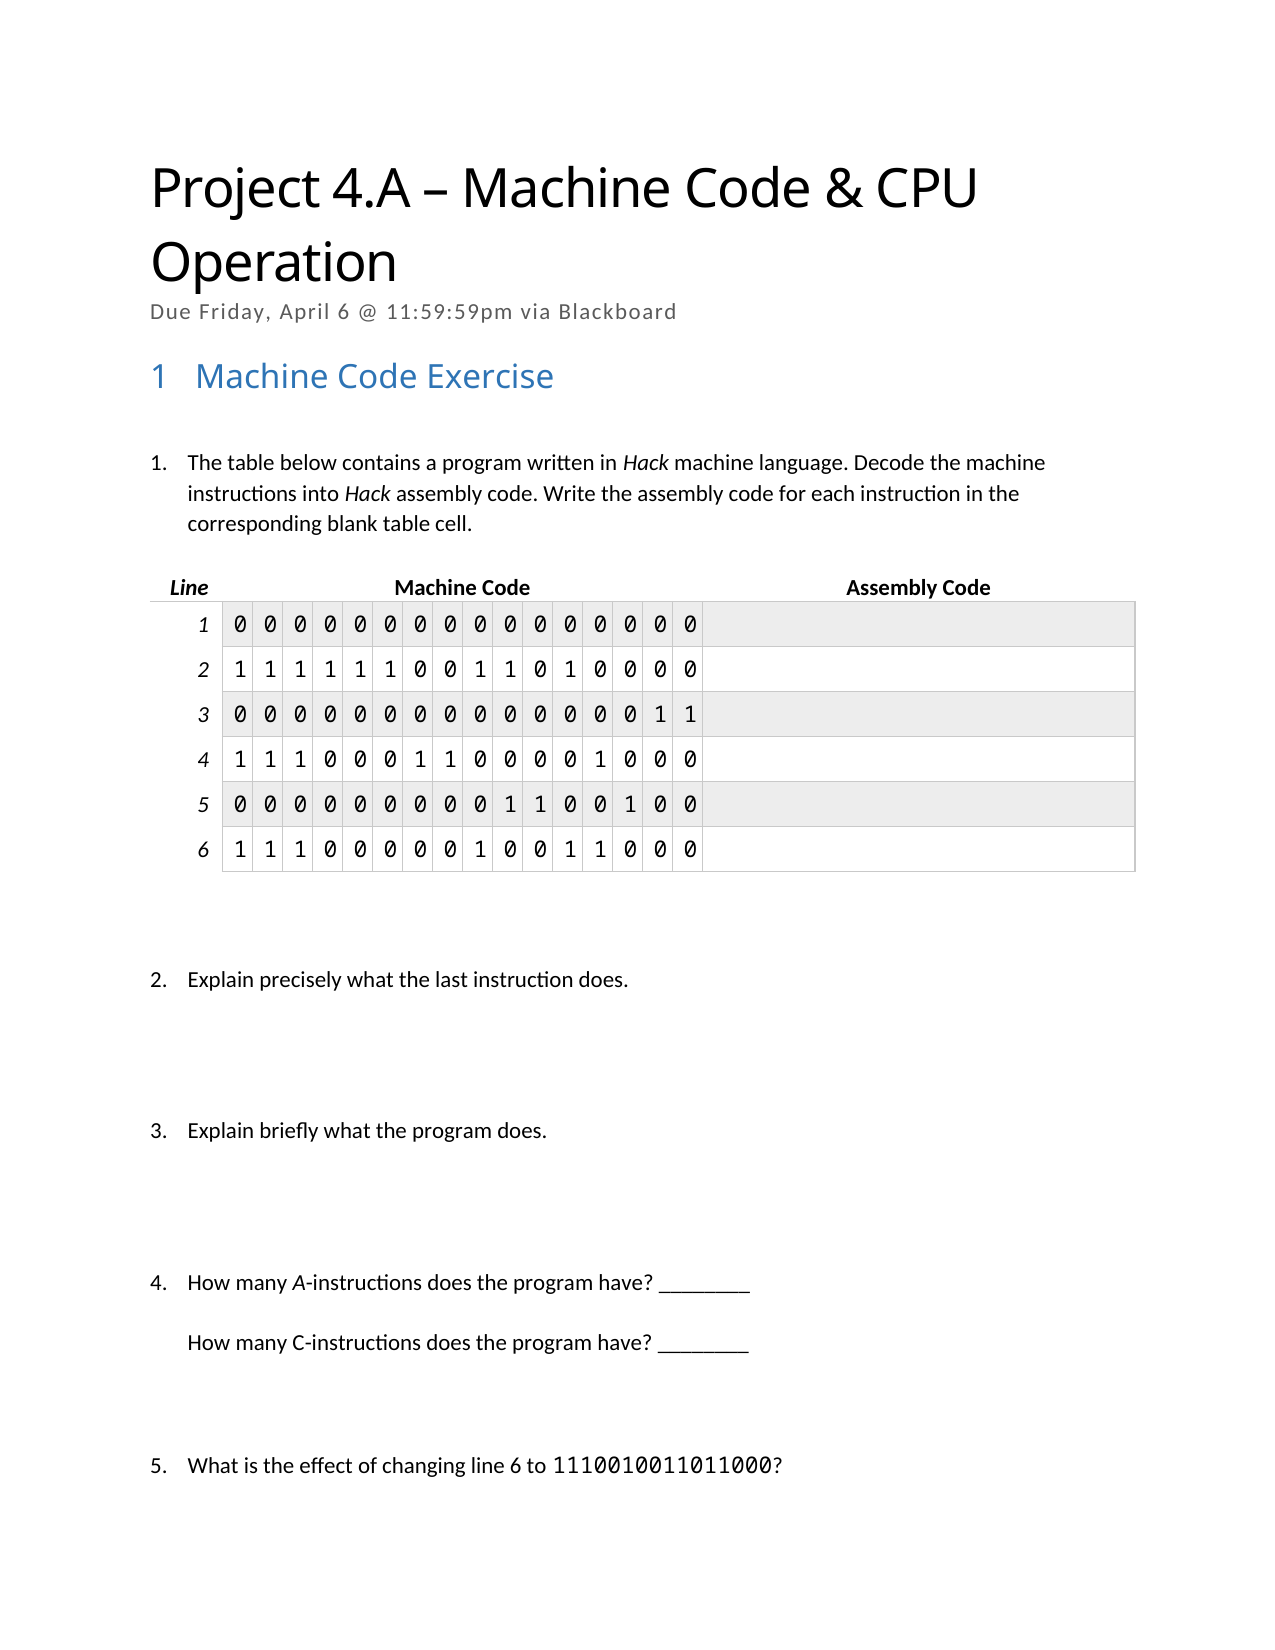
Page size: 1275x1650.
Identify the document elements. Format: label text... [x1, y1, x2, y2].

table_cell 0 [253, 602, 282, 646]
table_cell [703, 692, 1134, 736]
table_cell 0 [673, 782, 702, 826]
table_cell 0 [403, 782, 432, 826]
table_cell 1 [283, 827, 312, 871]
table_cell 6 [150, 826, 222, 871]
table_cell 1 [493, 647, 522, 691]
table_cell 0 [583, 602, 612, 646]
table_header Assembly Code [702, 556, 1135, 601]
table_cell 0 [433, 782, 462, 826]
table_cell 1 [253, 737, 282, 781]
table_cell 0 [553, 737, 582, 781]
table_cell 0 [223, 602, 252, 646]
list Explain briefly what the program does. [150, 1117, 1125, 1145]
table_cell 0 [373, 782, 402, 826]
table_cell 0 [373, 737, 402, 781]
table_cell 1 [553, 647, 582, 691]
table_cell 0 [463, 602, 492, 646]
table_header Line [150, 556, 222, 601]
table_cell 1 [553, 827, 582, 871]
table_cell 1 [223, 647, 252, 691]
table_cell 0 [283, 782, 312, 826]
table_cell 1 [343, 647, 372, 691]
table_cell 0 [613, 647, 642, 691]
table_cell [703, 737, 1134, 781]
table_cell 0 [493, 827, 522, 871]
table_cell 0 [343, 692, 372, 736]
table_cell 0 [253, 692, 282, 736]
table_cell 1 [493, 782, 522, 826]
table_cell 1 [583, 827, 612, 871]
table_cell 0 [583, 647, 612, 691]
table_cell 0 [403, 827, 432, 871]
table_cell 0 [283, 692, 312, 736]
table_cell 0 [643, 602, 672, 646]
table_cell 1 [463, 827, 492, 871]
list How many C-instructions does the program have? ________ [187, 1328, 1125, 1356]
table_cell 0 [343, 737, 372, 781]
table_cell [703, 827, 1134, 871]
table_cell 1 [433, 737, 462, 781]
subtitle Due Friday, April 6 @ 11:59:59pm via Blackboard [150, 297, 1125, 326]
table_cell 1 [613, 782, 642, 826]
table_cell 0 [583, 782, 612, 826]
table_cell 1 [313, 647, 342, 691]
table_cell 0 [613, 827, 642, 871]
table_cell [703, 782, 1134, 826]
table_cell 0 [403, 602, 432, 646]
table_cell 0 [403, 647, 432, 691]
table_cell 0 [643, 737, 672, 781]
table_cell 0 [643, 647, 672, 691]
table_cell 1 [283, 647, 312, 691]
table_cell 0 [673, 602, 702, 646]
table_cell 0 [493, 602, 522, 646]
table_cell 0 [373, 602, 402, 646]
table_cell 0 [643, 782, 672, 826]
table_cell 0 [523, 827, 552, 871]
table_cell 0 [493, 737, 522, 781]
list The table below contains a program written in Hack machine language. Decode the machine instructions into Hack assembly code. Write the assembly code for each instruction in the corresponding blank table cell. [150, 448, 1125, 537]
table_cell 0 [283, 602, 312, 646]
table_cell 0 [673, 647, 702, 691]
table_cell 0 [523, 737, 552, 781]
table_cell 0 [313, 827, 342, 871]
table_cell 1 [523, 782, 552, 826]
table_cell 2 [150, 646, 222, 691]
table_cell [703, 647, 1134, 691]
table_cell 0 [463, 737, 492, 781]
table_cell [703, 602, 1134, 646]
table_cell 1 [373, 647, 402, 691]
table_cell 1 [253, 647, 282, 691]
table_cell 0 [253, 782, 282, 826]
table_cell 0 [313, 692, 342, 736]
list Explain precisely what the last instruction does. [150, 966, 1125, 994]
table_cell 1 [673, 692, 702, 736]
table_cell 5 [150, 781, 222, 826]
table_cell 0 [433, 647, 462, 691]
table_cell 1 [643, 692, 672, 736]
table_cell 0 [463, 782, 492, 826]
table_cell 0 [313, 602, 342, 646]
title Project 4.A – Machine Code & CPU Operation [150, 150, 1125, 297]
table_cell 0 [673, 737, 702, 781]
table_cell 1 [403, 737, 432, 781]
table_cell 0 [613, 737, 642, 781]
table_cell 1 [583, 737, 612, 781]
table_cell 3 [150, 691, 222, 736]
table_cell 0 [613, 602, 642, 646]
table_cell 0 [313, 782, 342, 826]
table_cell 0 [373, 692, 402, 736]
table_cell 0 [373, 827, 402, 871]
table_cell 0 [643, 827, 672, 871]
table_cell 1 [253, 827, 282, 871]
table_cell 0 [223, 692, 252, 736]
subtitle Machine Code Exercise [150, 353, 1125, 398]
table_cell 0 [583, 692, 612, 736]
table_cell 0 [403, 692, 432, 736]
table_cell 0 [523, 602, 552, 646]
table_header Machine Code [222, 556, 702, 601]
table_cell 0 [313, 737, 342, 781]
table_cell 1 [463, 647, 492, 691]
table_cell 1 [223, 827, 252, 871]
table_cell 0 [463, 692, 492, 736]
table_cell 0 [553, 782, 582, 826]
table_cell 0 [523, 647, 552, 691]
table_cell 0 [553, 692, 582, 736]
table_cell 0 [223, 782, 252, 826]
table_cell 0 [343, 782, 372, 826]
table_cell 0 [433, 602, 462, 646]
table_cell 1 [283, 737, 312, 781]
table_cell 4 [150, 736, 222, 781]
table_cell 1 [223, 737, 252, 781]
table_cell 0 [433, 692, 462, 736]
list What is the effect of changing line 6 to 1110010011011000? [150, 1449, 1125, 1480]
table_cell 0 [613, 692, 642, 736]
table_cell 0 [553, 602, 582, 646]
table_cell 0 [523, 692, 552, 736]
table_cell 0 [343, 827, 372, 871]
table_cell 0 [433, 827, 462, 871]
list How many A-instructions does the program have? ________ [150, 1268, 1125, 1296]
table_cell 1 [150, 602, 222, 646]
table_cell 0 [343, 602, 372, 646]
table_cell 0 [673, 827, 702, 871]
table_cell 0 [493, 692, 522, 736]
